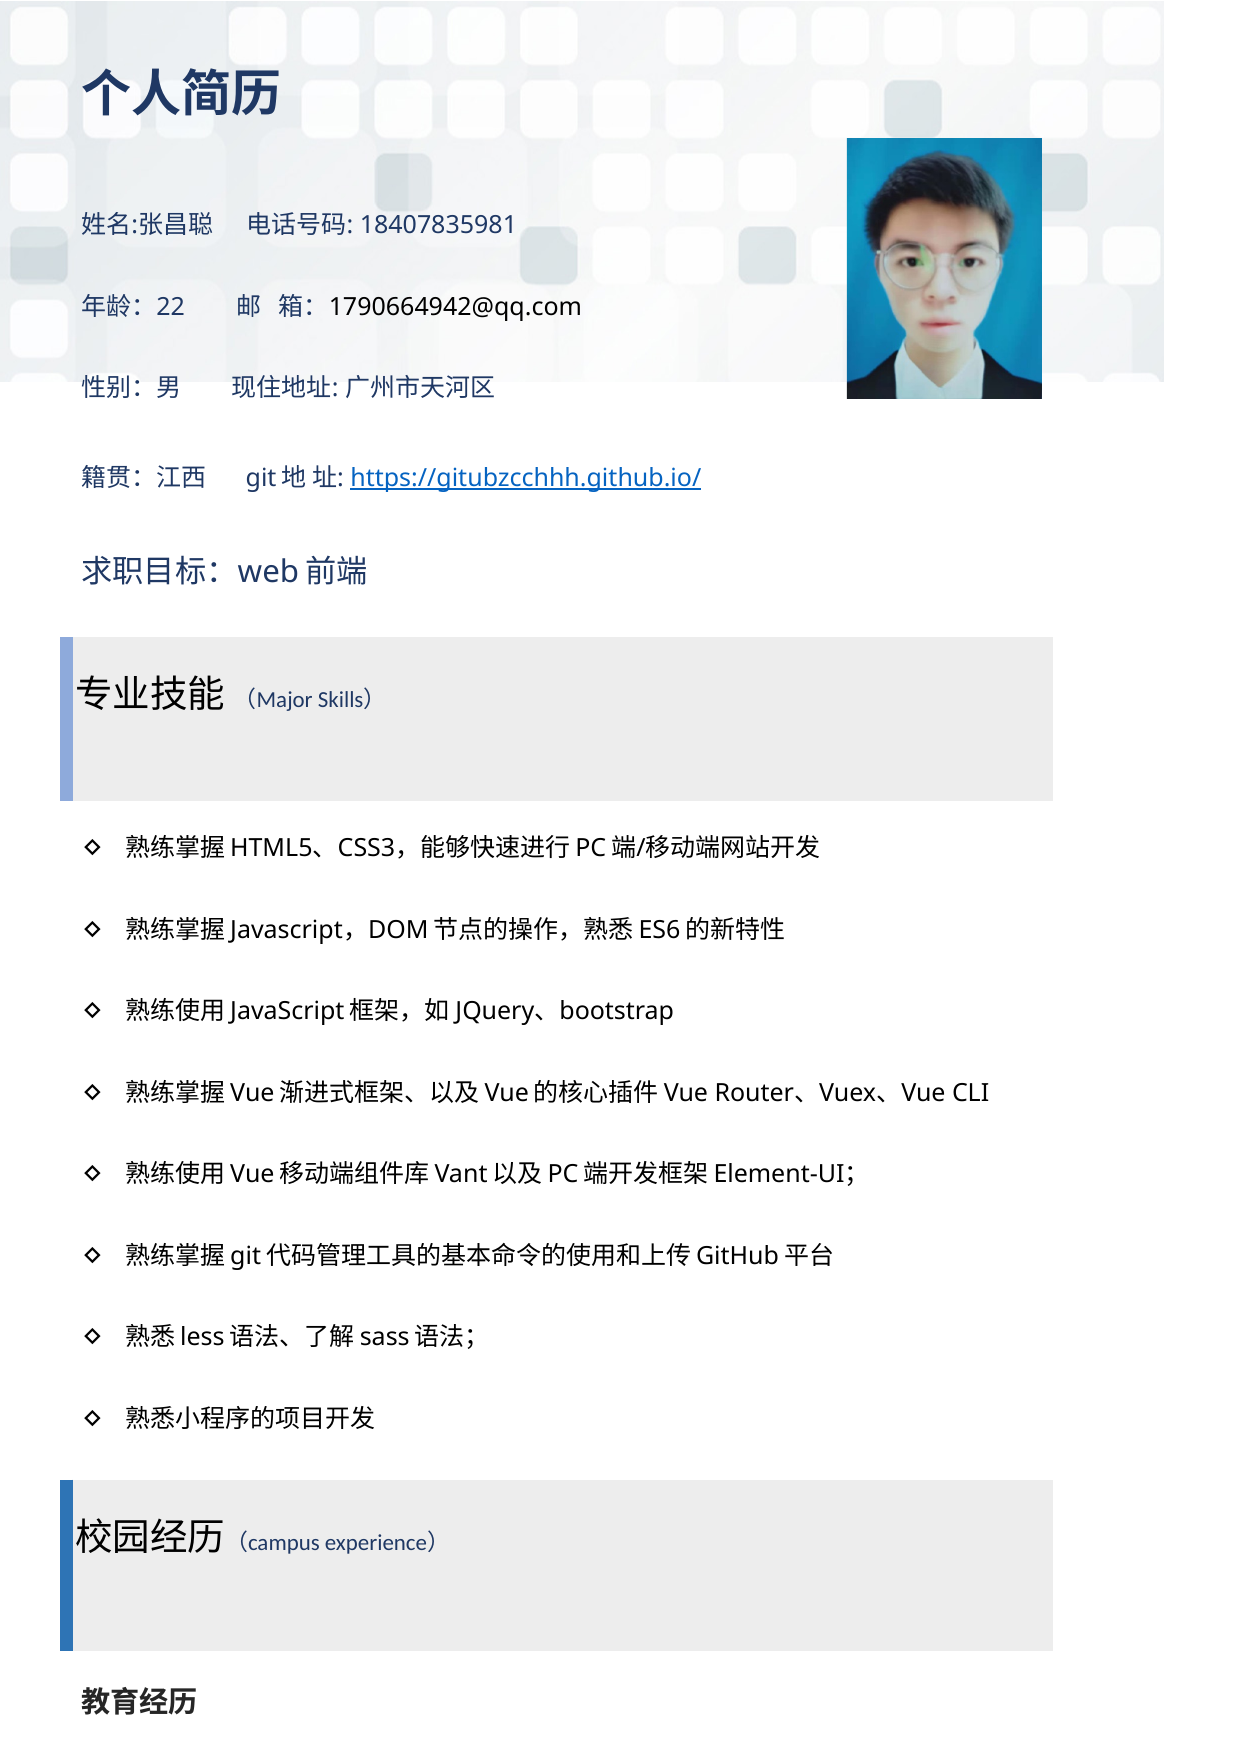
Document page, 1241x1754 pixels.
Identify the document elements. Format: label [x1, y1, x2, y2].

picture [0, 1, 1164, 399]
